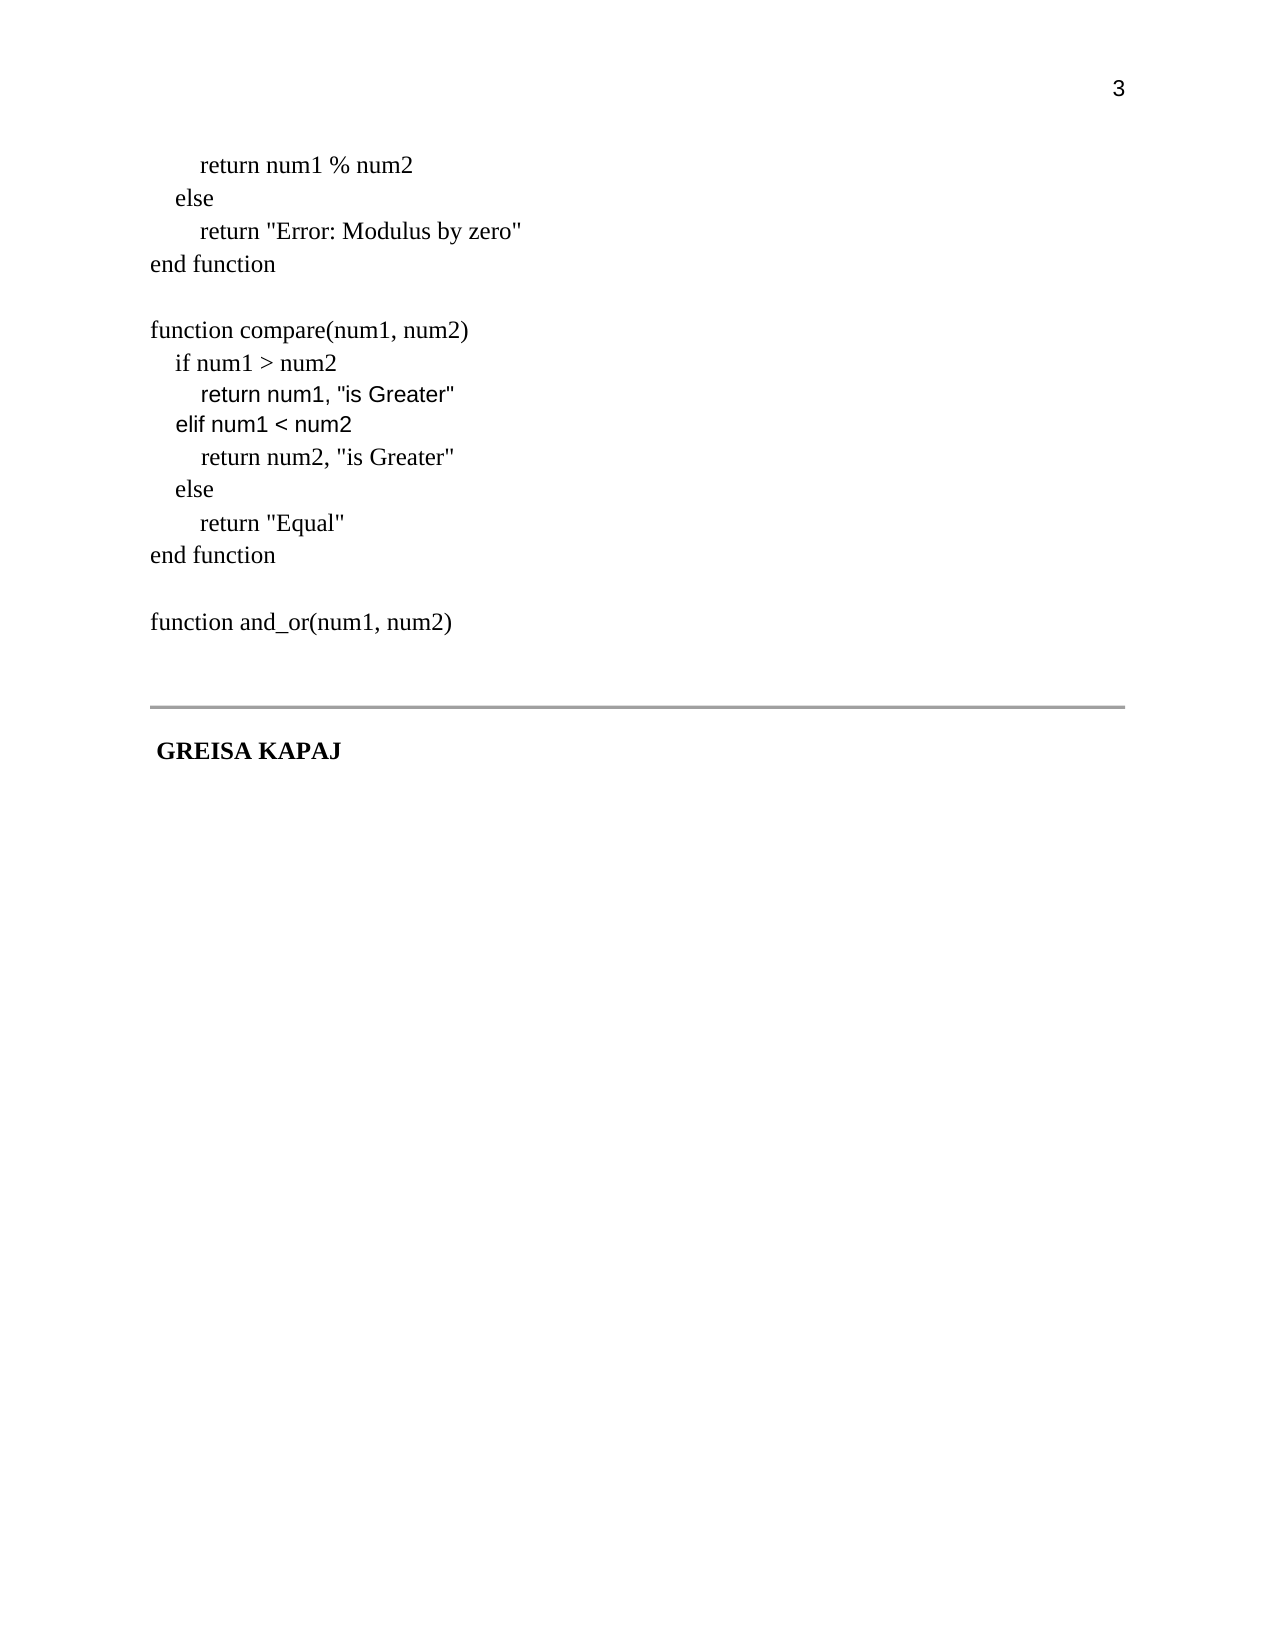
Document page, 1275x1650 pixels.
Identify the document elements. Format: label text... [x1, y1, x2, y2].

text return num1 % num2 [150, 150, 1125, 179]
text GREISA KAPAJ [150, 736, 1125, 765]
text return "Equal" [150, 508, 1125, 536]
text else [150, 183, 1125, 212]
text function and_or(num1, num2) [150, 607, 1125, 635]
text function compare(num1, num2) [150, 315, 1125, 344]
text else [150, 474, 1125, 503]
text return num2, "is Greater" [150, 442, 1125, 470]
text elif num1 < num2 [150, 411, 1125, 438]
text end function [150, 541, 1125, 569]
text end function [150, 249, 1125, 278]
text if num1 > num2 [150, 348, 1125, 377]
text return num1, "is Greater" [150, 381, 1125, 407]
text return "Error: Modulus by zero" [150, 216, 1125, 245]
